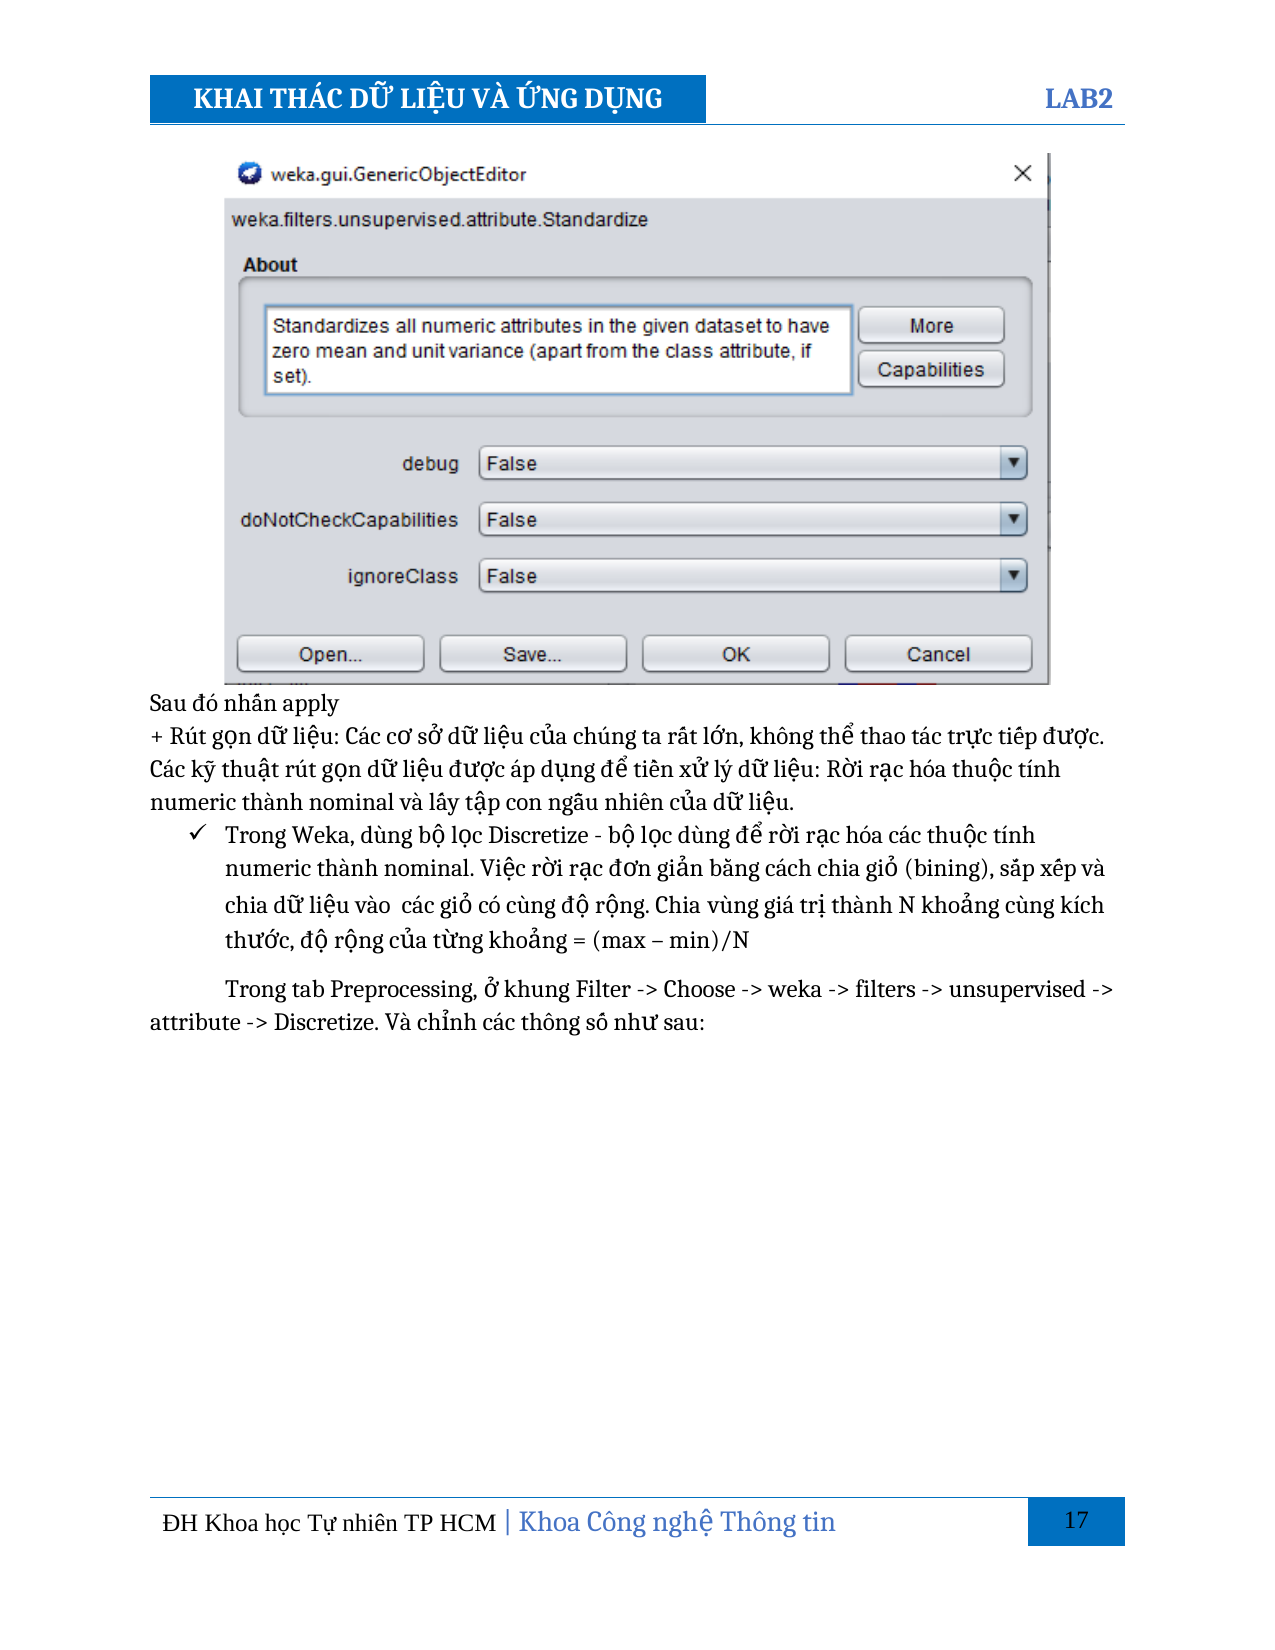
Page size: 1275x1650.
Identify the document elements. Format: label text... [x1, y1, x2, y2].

picture [224, 153, 1051, 685]
list Trong Weka, dùng bộ lọc Discretize - bộ lọc dùng để rời rạc hóa các thuộc tính numeric thành nominal. Việc rời rạc đơn giản bằng cách chia giỏ (bining), sắp xếp và chia dữ liệu vào các giỏ có cùng độ rộng. Chia vùng giá trị thành N khoảng cùng kích thước, độ rộng của từng khoảng = (max – min)/N [187, 821, 1125, 954]
text + Rút gọn dữ liệu: Các cơ sở dữ liệu của chúng ta rất lớn, không thể thao tác trực tiếp được. Các kỹ thuật rút gọn dữ liệu được áp dụng để tiền xử lý dữ liệu: Rời rạc hóa thuộc tính numeric thành nominal và lấy tập con ngẫu nhiên của dữ liệu. [150, 722, 1125, 817]
text Sau đó nhấn apply [150, 689, 1125, 718]
text Trong tab Preprocessing, ở khung Filter -> Choose -> weka -> filters -> unsupervised -> attribute -> Discretize. Và chỉnh các thông số như sau: [150, 975, 1125, 1037]
